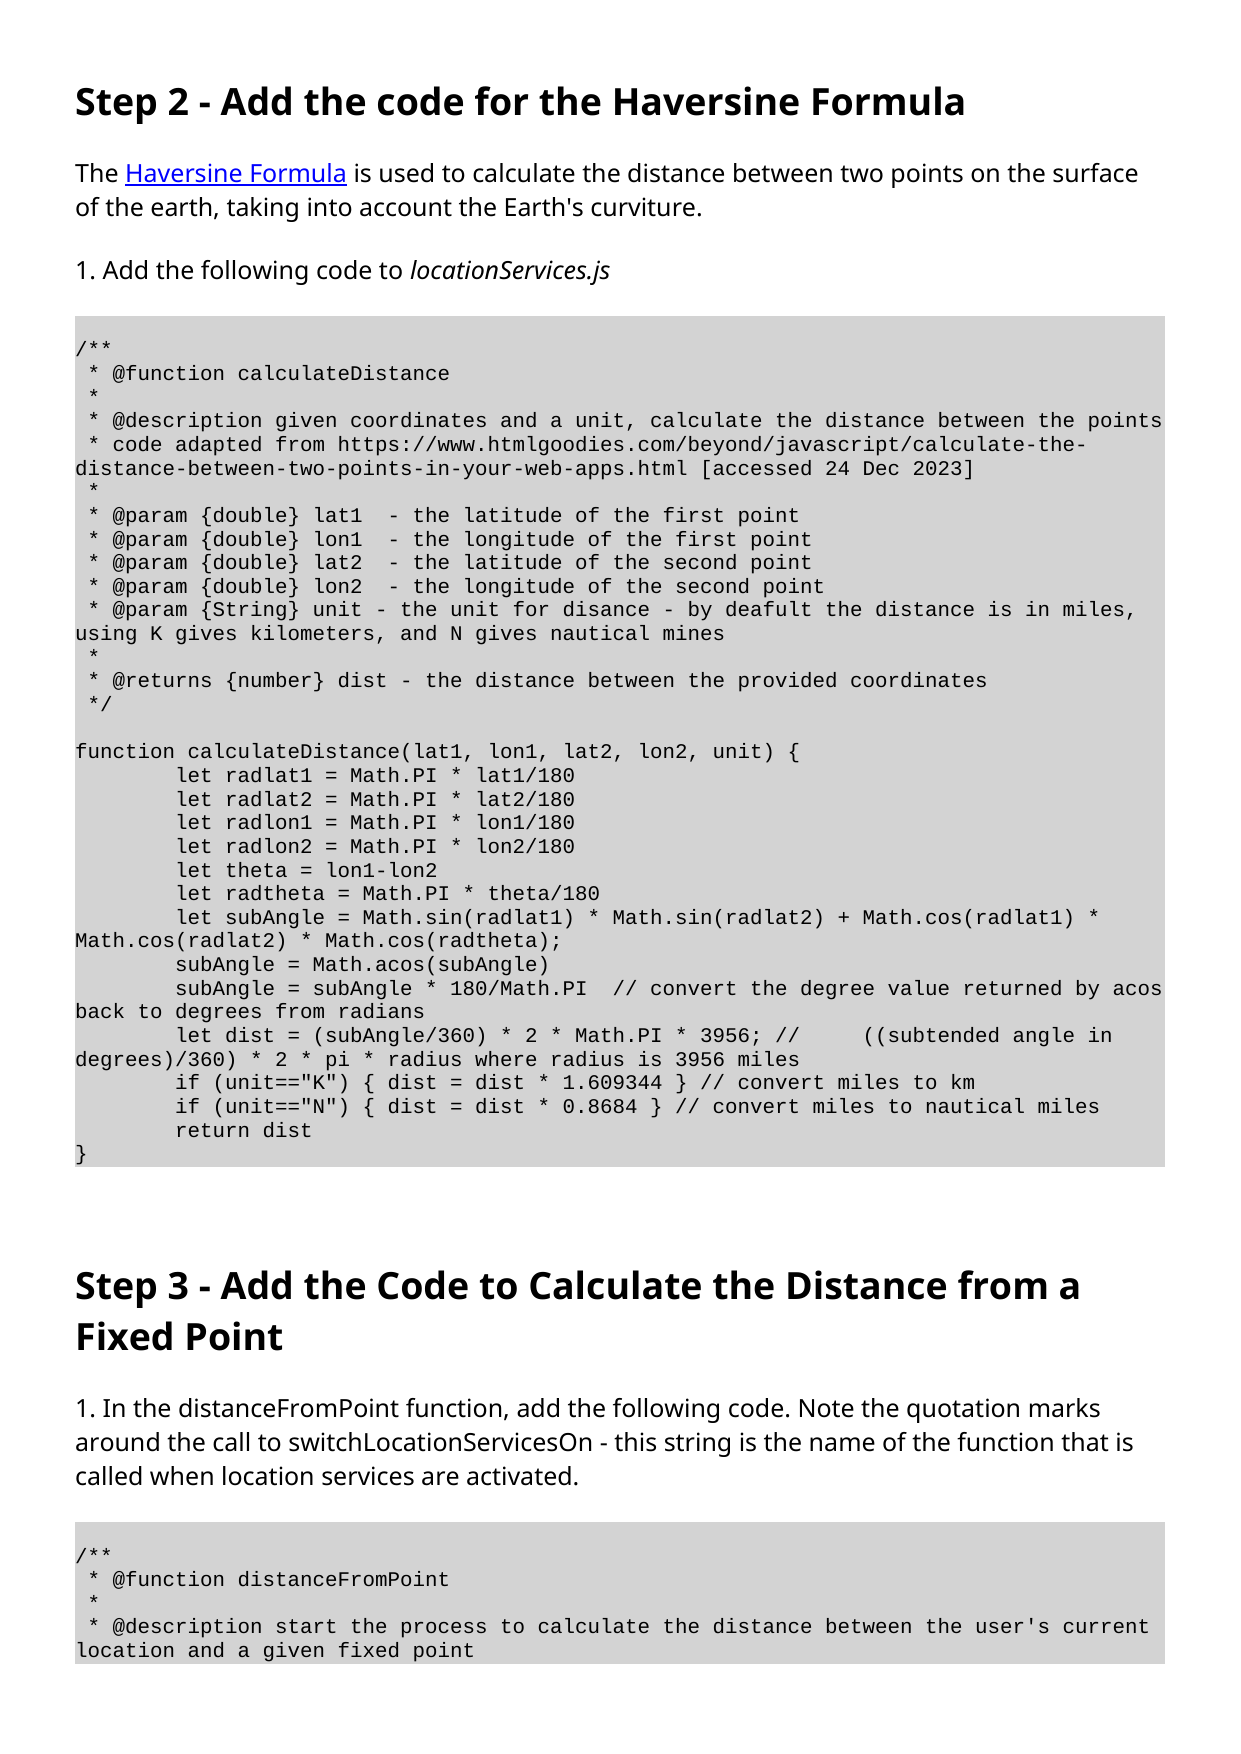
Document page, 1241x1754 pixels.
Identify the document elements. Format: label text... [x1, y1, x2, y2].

text return dist [75, 1120, 1165, 1143]
text if (unit=="N") { dist = dist * 0.8684 } // convert miles to nautical miles [75, 1096, 1165, 1120]
text let radtheta = Math.PI * theta/180 [75, 883, 1165, 907]
text * @param {double} lat2 - the latitude of the second point [75, 552, 1165, 576]
text subAngle = Math.acos(subAngle) [75, 954, 1165, 978]
text * [75, 481, 1165, 505]
text let radlon2 = Math.PI * lon2/180 [75, 836, 1165, 859]
text * @description given coordinates and a unit, calculate the distance between the points [75, 410, 1165, 434]
text * @function calculateDistance [75, 363, 1165, 387]
text /** [75, 1546, 1165, 1569]
text let radlat2 = Math.PI * lat2/180 [75, 789, 1165, 812]
text if (unit=="K") { dist = dist * 1.609344 } // convert miles to km [75, 1072, 1165, 1096]
text * @description start the process to calculate the distance between the user's current location and a given fixed point [75, 1617, 1165, 1664]
text * code adapted from https://www.htmlgoodies.com/beyond/javascript/calculate-the-distance-between-two-points-in-your-web-apps.html [accessed 24 Dec 2023] [75, 434, 1165, 481]
text * @param {double} lon1 - the longitude of the first point [75, 528, 1165, 552]
text Step 2 - Add the code for the Haversine Formula [75, 75, 1165, 126]
text function calculateDistance(lat1, lon1, lat2, lon2, unit) { [75, 741, 1165, 765]
text * @function distanceFromPoint [75, 1569, 1165, 1593]
text } [75, 1143, 1165, 1167]
text * [75, 387, 1165, 410]
text */ [75, 694, 1165, 718]
text let radlon1 = Math.PI * lon1/180 [75, 812, 1165, 836]
text * [75, 1593, 1165, 1617]
text subAngle = subAngle * 180/Math.PI // convert the degree value returned by acos back to degrees from radians [75, 978, 1165, 1025]
text let theta = lon1-lon2 [75, 859, 1165, 883]
text /** [75, 339, 1165, 363]
text * [75, 647, 1165, 670]
text * @param {double} lon2 - the longitude of the second point [75, 576, 1165, 599]
text let dist = (subAngle/360) * 2 * Math.PI * 3956; // ((subtended angle in degrees)/360) * 2 * pi * radius where radius is 3956 miles [75, 1025, 1165, 1072]
text * @param {String} unit - the unit for disance - by deafult the distance is in miles, using K gives kilometers, and N gives nautical mines [75, 599, 1165, 647]
text The Haversine Formula is used to calculate the distance between two points on the surface of the earth, taking into account the Earth's curviture. [75, 155, 1165, 223]
text let radlat1 = Math.PI * lat1/180 [75, 765, 1165, 789]
text 1. In the distanceFromPoint function, add the following code. Note the quotation marks around the call to switchLocationServicesOn - this string is the name of the function that is called when location services are activated. [75, 1391, 1165, 1493]
text Step 3 - Add the Code to Calculate the Distance from a Fixed Point [75, 1259, 1165, 1361]
text * @param {double} lat1 - the latitude of the first point [75, 505, 1165, 528]
text * @returns {number} dist - the distance between the provided coordinates [75, 670, 1165, 694]
text 1. Add the following code to locationServices.js [75, 252, 1165, 287]
text let subAngle = Math.sin(radlat1) * Math.sin(radlat2) + Math.cos(radlat1) * Math.cos(radlat2) * Math.cos(radtheta); [75, 907, 1165, 954]
